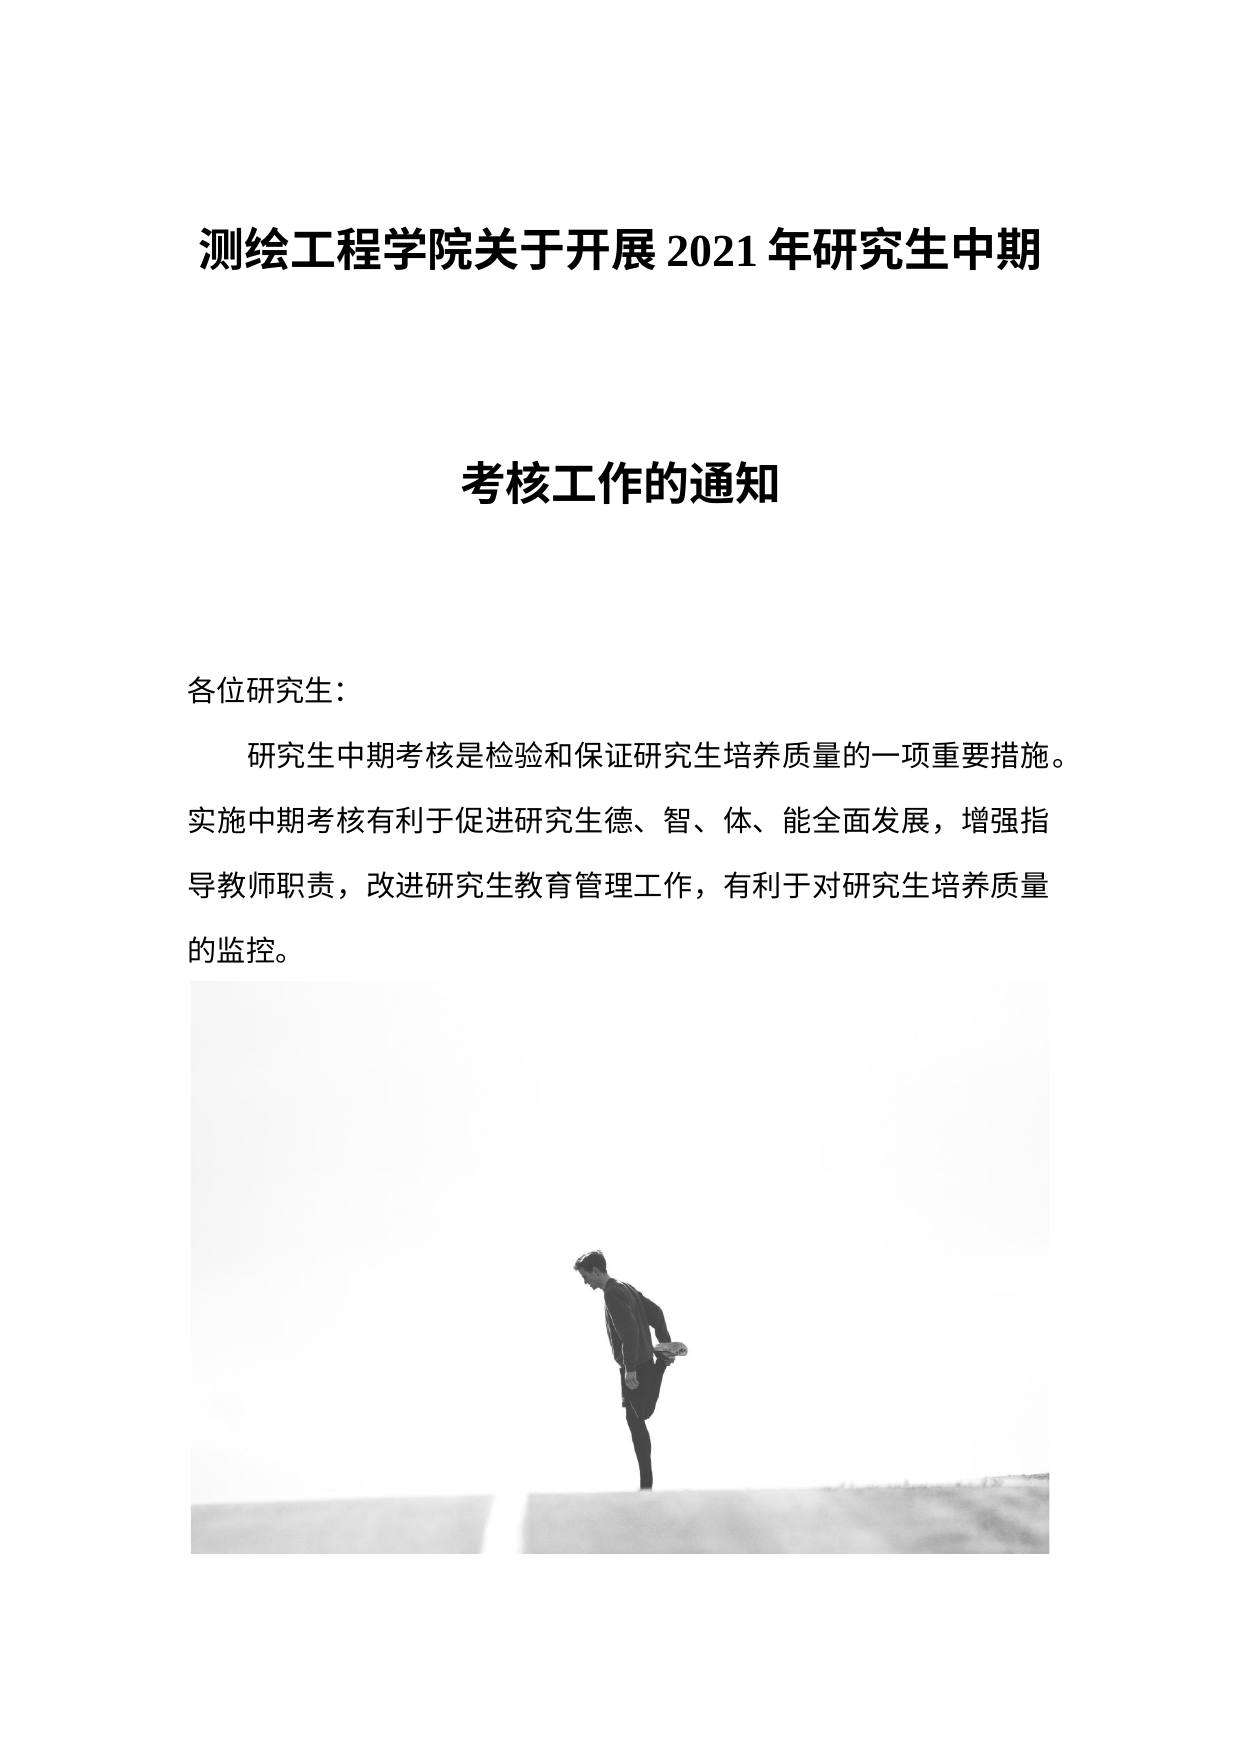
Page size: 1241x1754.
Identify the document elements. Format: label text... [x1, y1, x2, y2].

picture [190, 981, 1050, 1554]
text 各位研究生： [187, 656, 1053, 721]
subtitle 测绘工程学院关于开展2021年研究生中期考核工作的通知 [187, 197, 1053, 529]
text 研究生中期考核是检验和保证研究生培养质量的一项重要措施。实施中期考核有利于促进研究生德、智、体、能全面发展，增强指导教师职责，改进研究生教育管理工作，有利于对研究生培养质量的监控。 [187, 721, 1053, 981]
